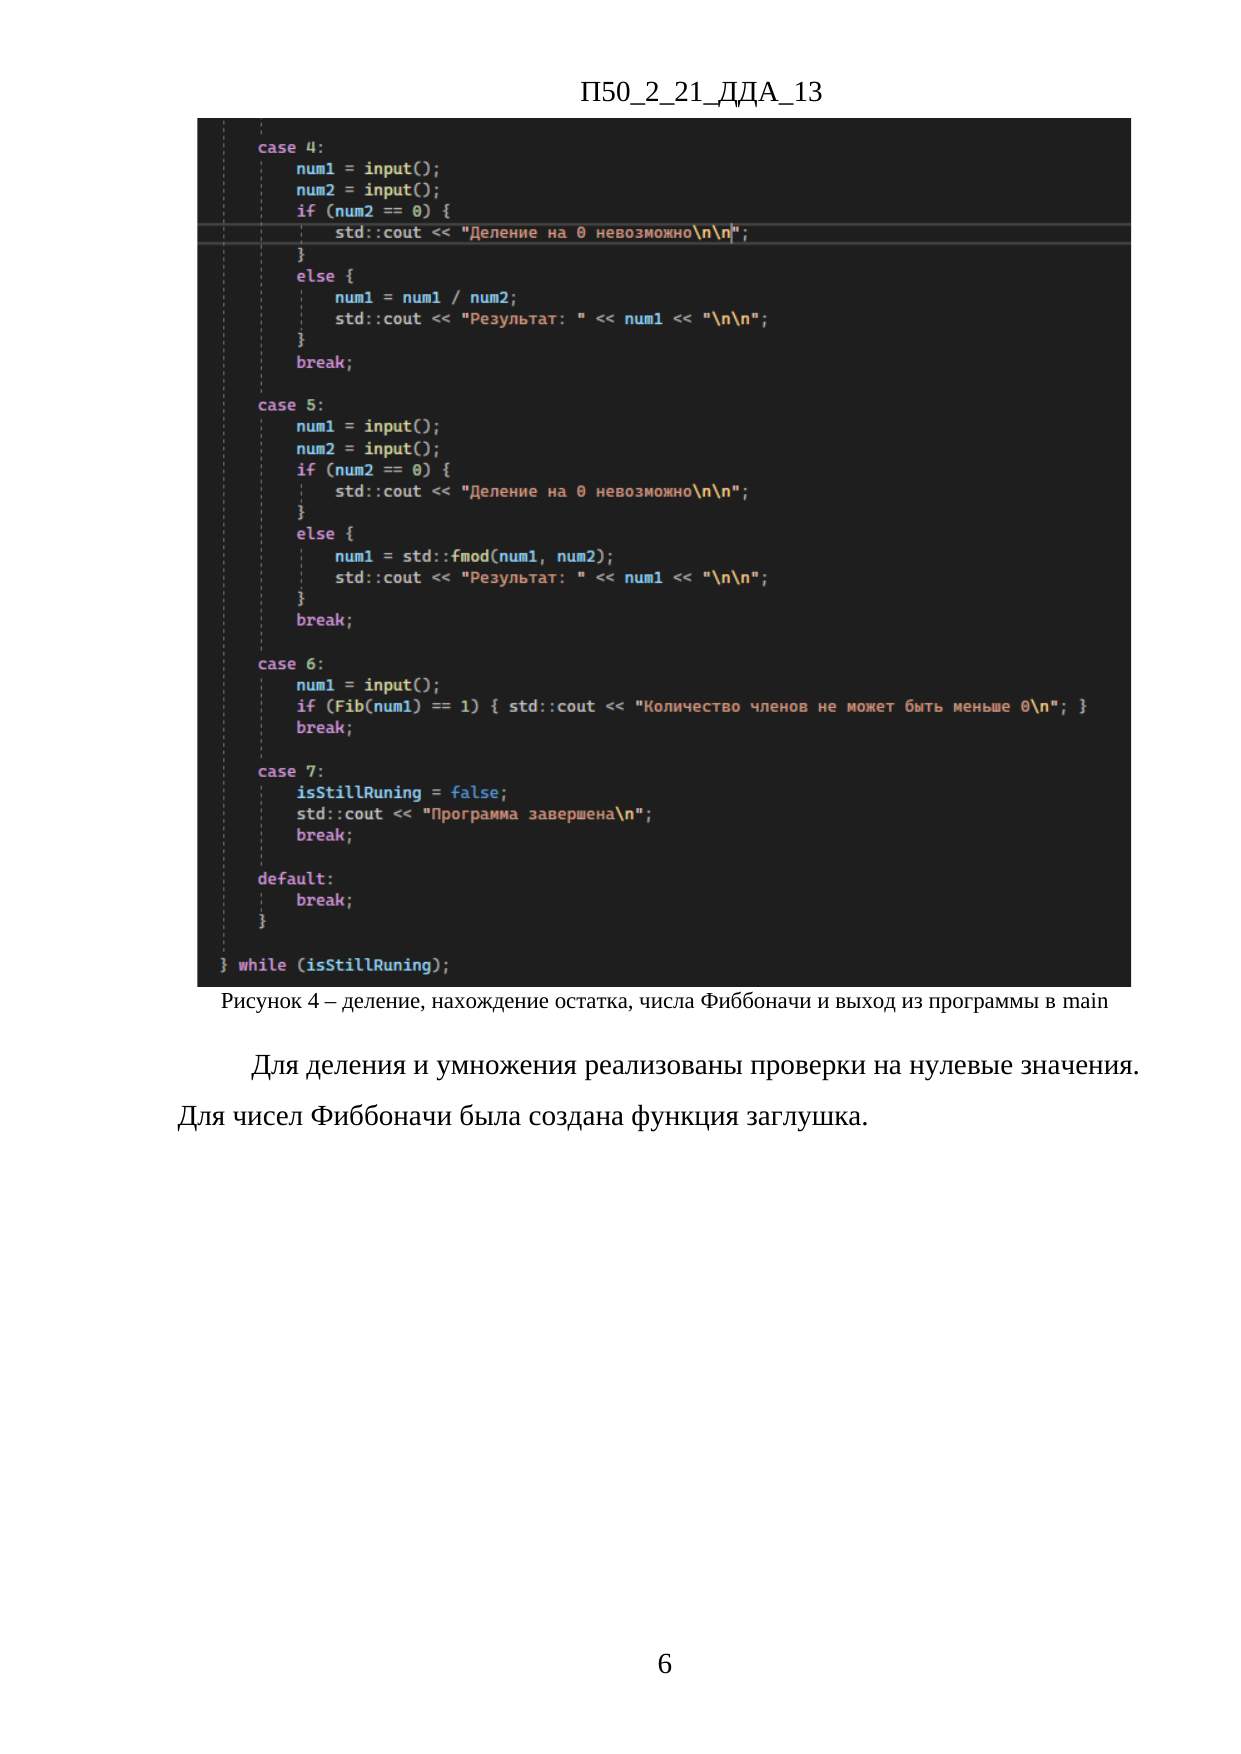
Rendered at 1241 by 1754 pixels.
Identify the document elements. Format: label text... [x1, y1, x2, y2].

picture [197, 118, 1132, 987]
text Для деления и умножения реализованы проверки на нулевые значения. Для чисел Фиббоначи была создана функция заглушка. [177, 1047, 1152, 1131]
